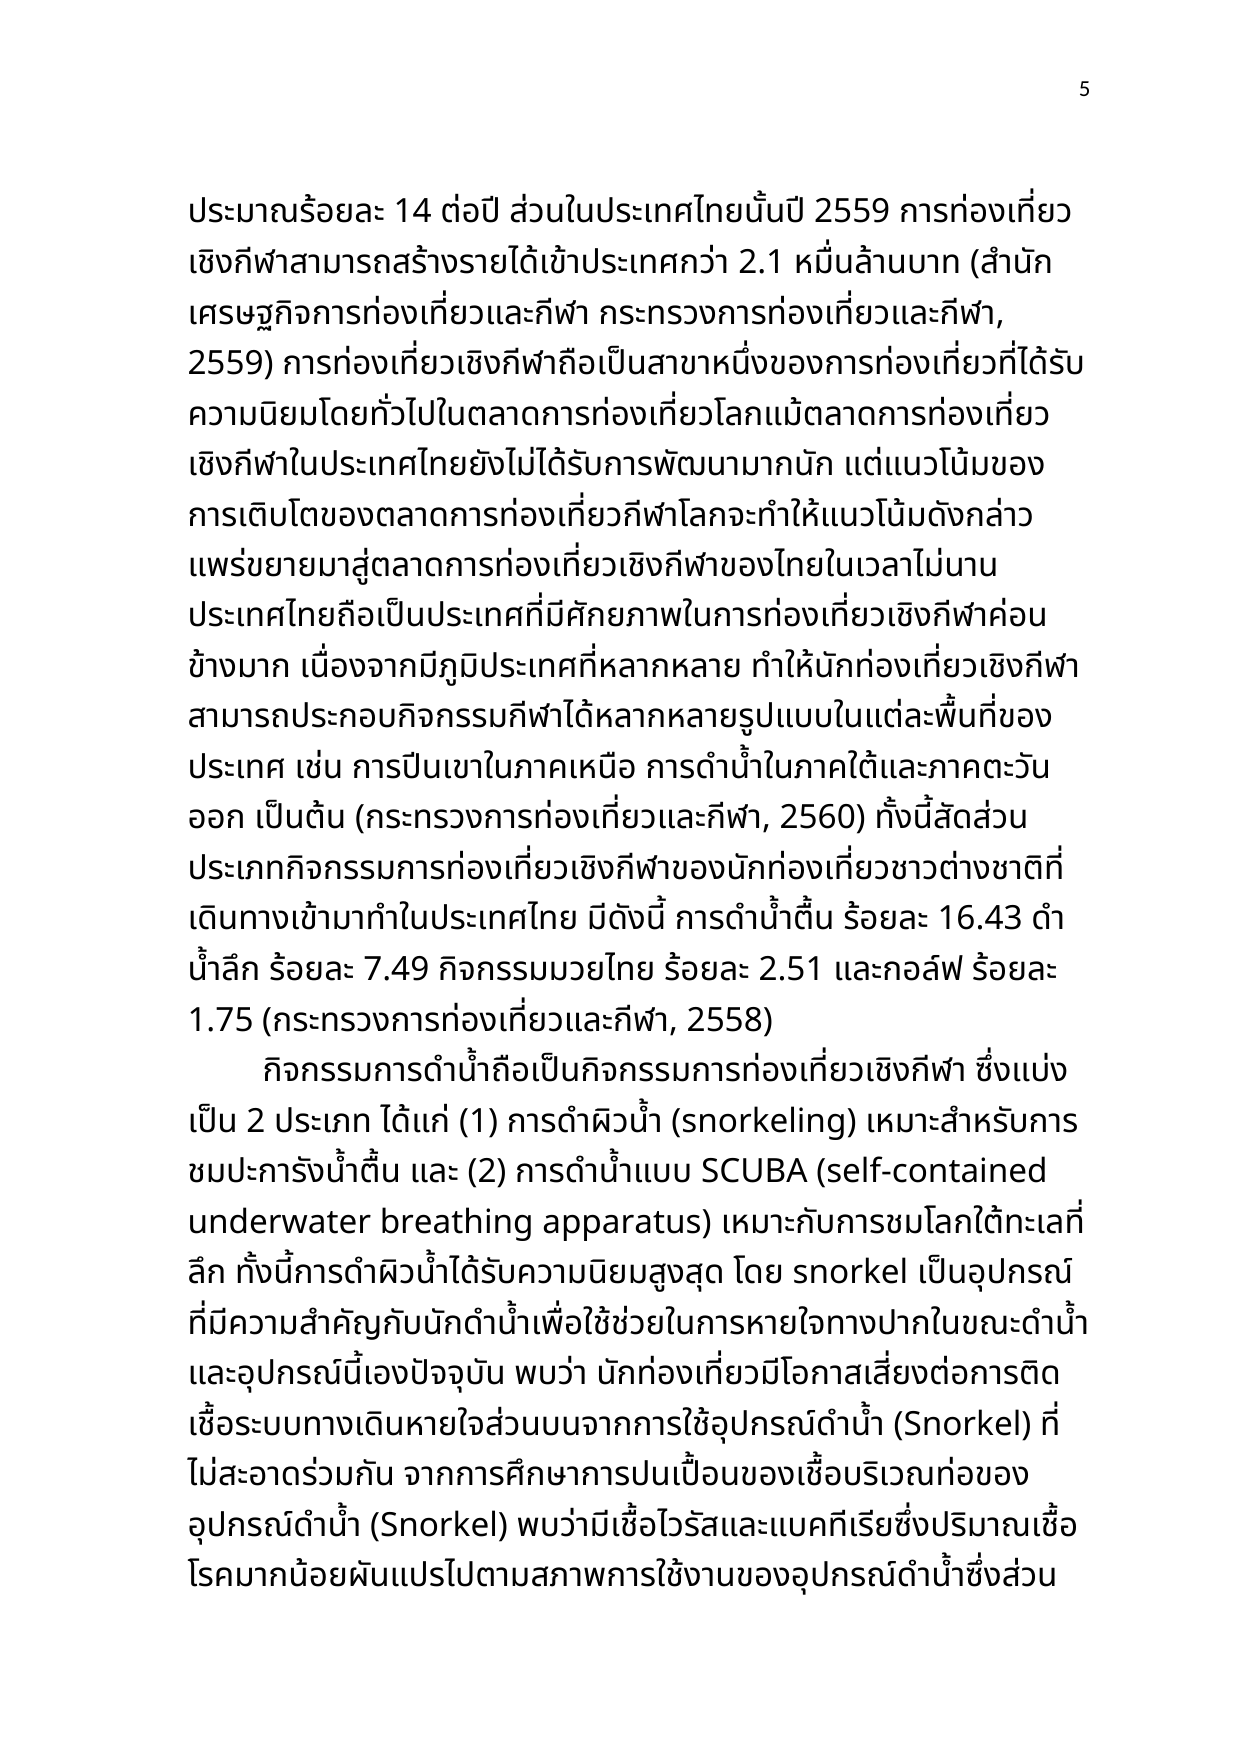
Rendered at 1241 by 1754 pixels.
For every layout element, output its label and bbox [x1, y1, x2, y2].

text [187, 1046, 1090, 1602]
text [187, 187, 1090, 1046]
